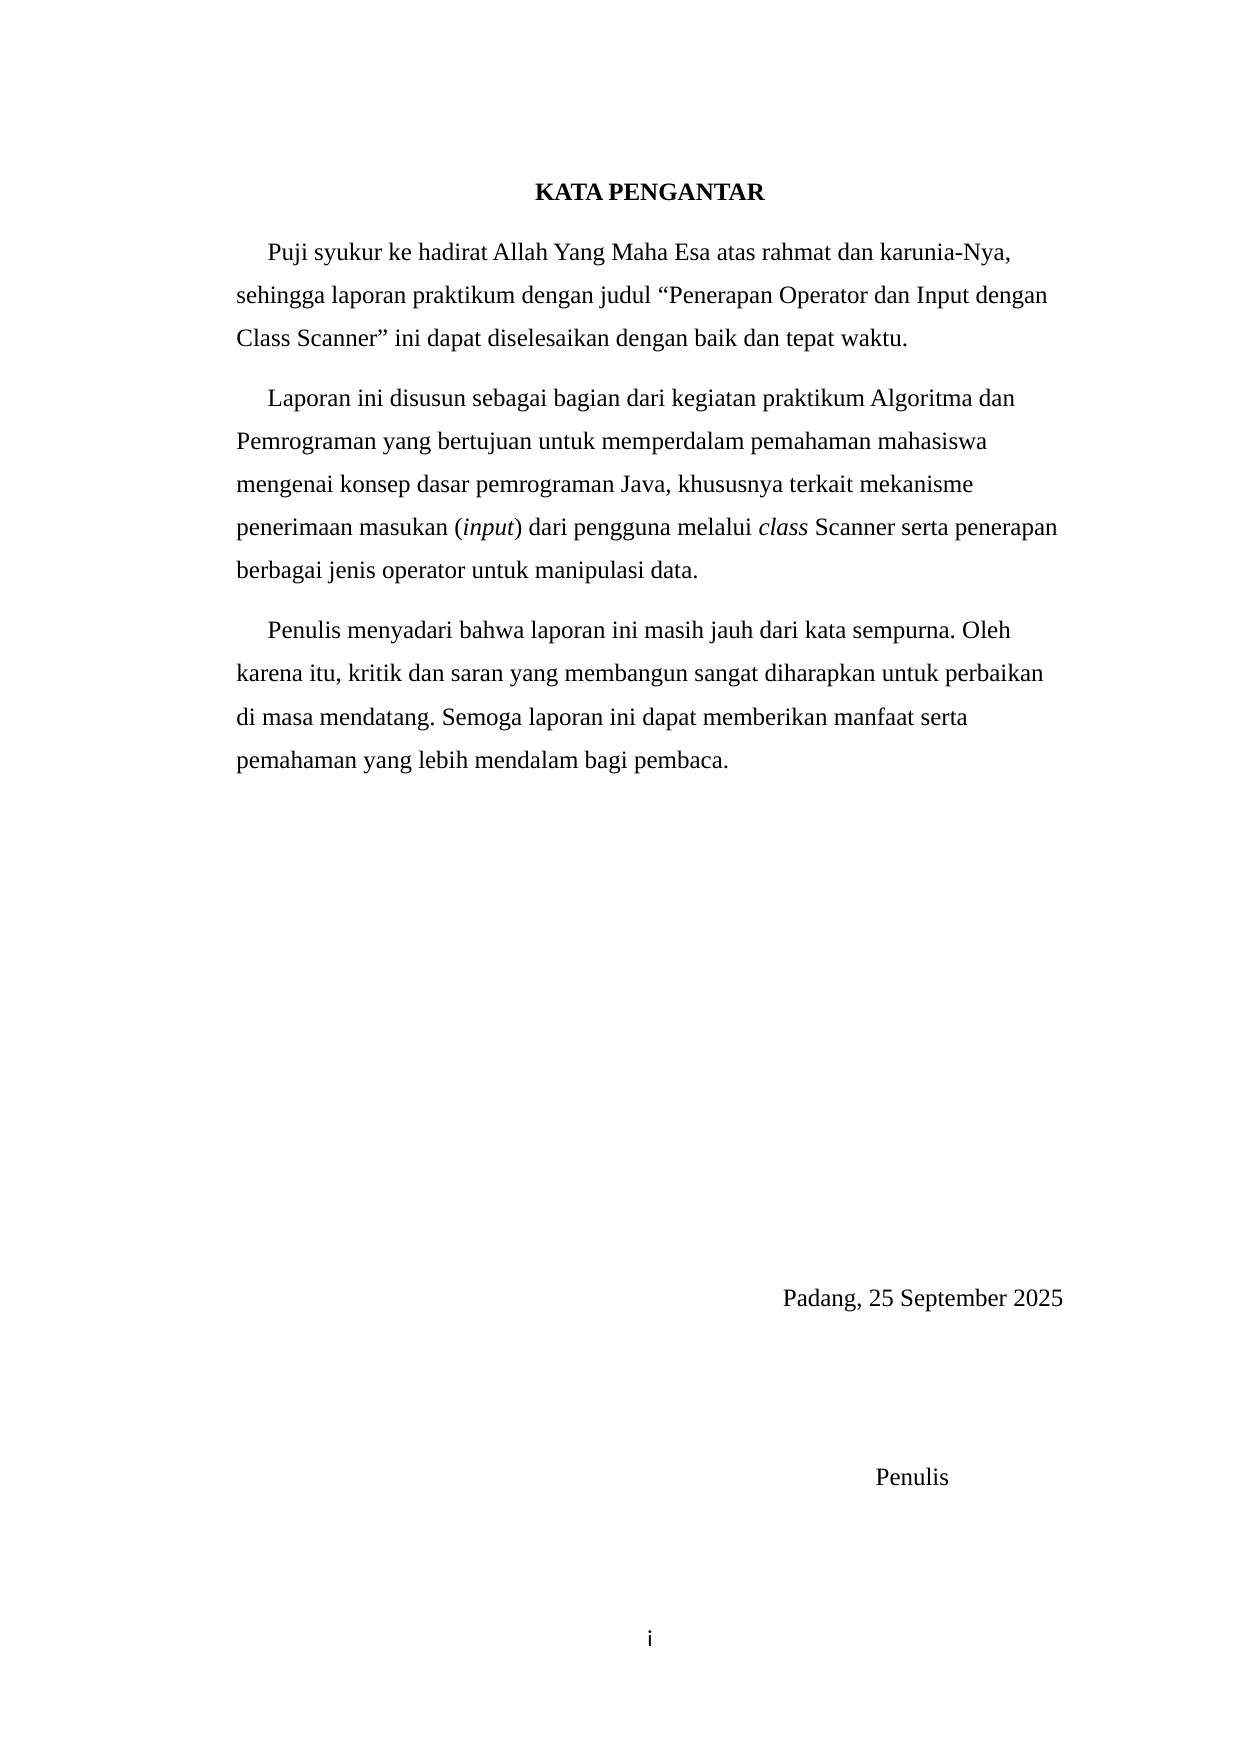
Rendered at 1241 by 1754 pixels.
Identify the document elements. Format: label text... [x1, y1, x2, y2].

text Penulis [236, 1462, 1063, 1491]
text Padang, 25 September 2025 [236, 1283, 1063, 1312]
text Penulis menyadari bahwa laporan ini masih jauh dari kata sempurna. Oleh karena itu, kritik dan saran yang membangun sangat diharapkan untuk perbaikan di masa mendatang. Semoga laporan ini dapat memberikan manfaat serta pemahaman yang lebih mendalam bagi pembaca. [236, 615, 1063, 773]
text Laporan ini disusun sebagai bagian dari kegiatan praktikum Algoritma dan Pemrograman yang bertujuan untuk memperdalam pemahaman mahasiswa mengenai konsep dasar pemrograman Java, khususnya terkait mekanisme penerimaan masukan (input) dari pengguna melalui class Scanner serta penerapan berbagai jenis operator untuk manipulasi data. [236, 383, 1063, 584]
text KATA PENGANTAR [236, 177, 1063, 206]
text Puji syukur ke hadirat Allah Yang Maha Esa atas rahmat dan karunia-Nya, sehingga laporan praktikum dengan judul “Penerapan Operator dan Input dengan Class Scanner” ini dapat diselesaikan dengan baik dan tepat waktu. [236, 237, 1063, 352]
